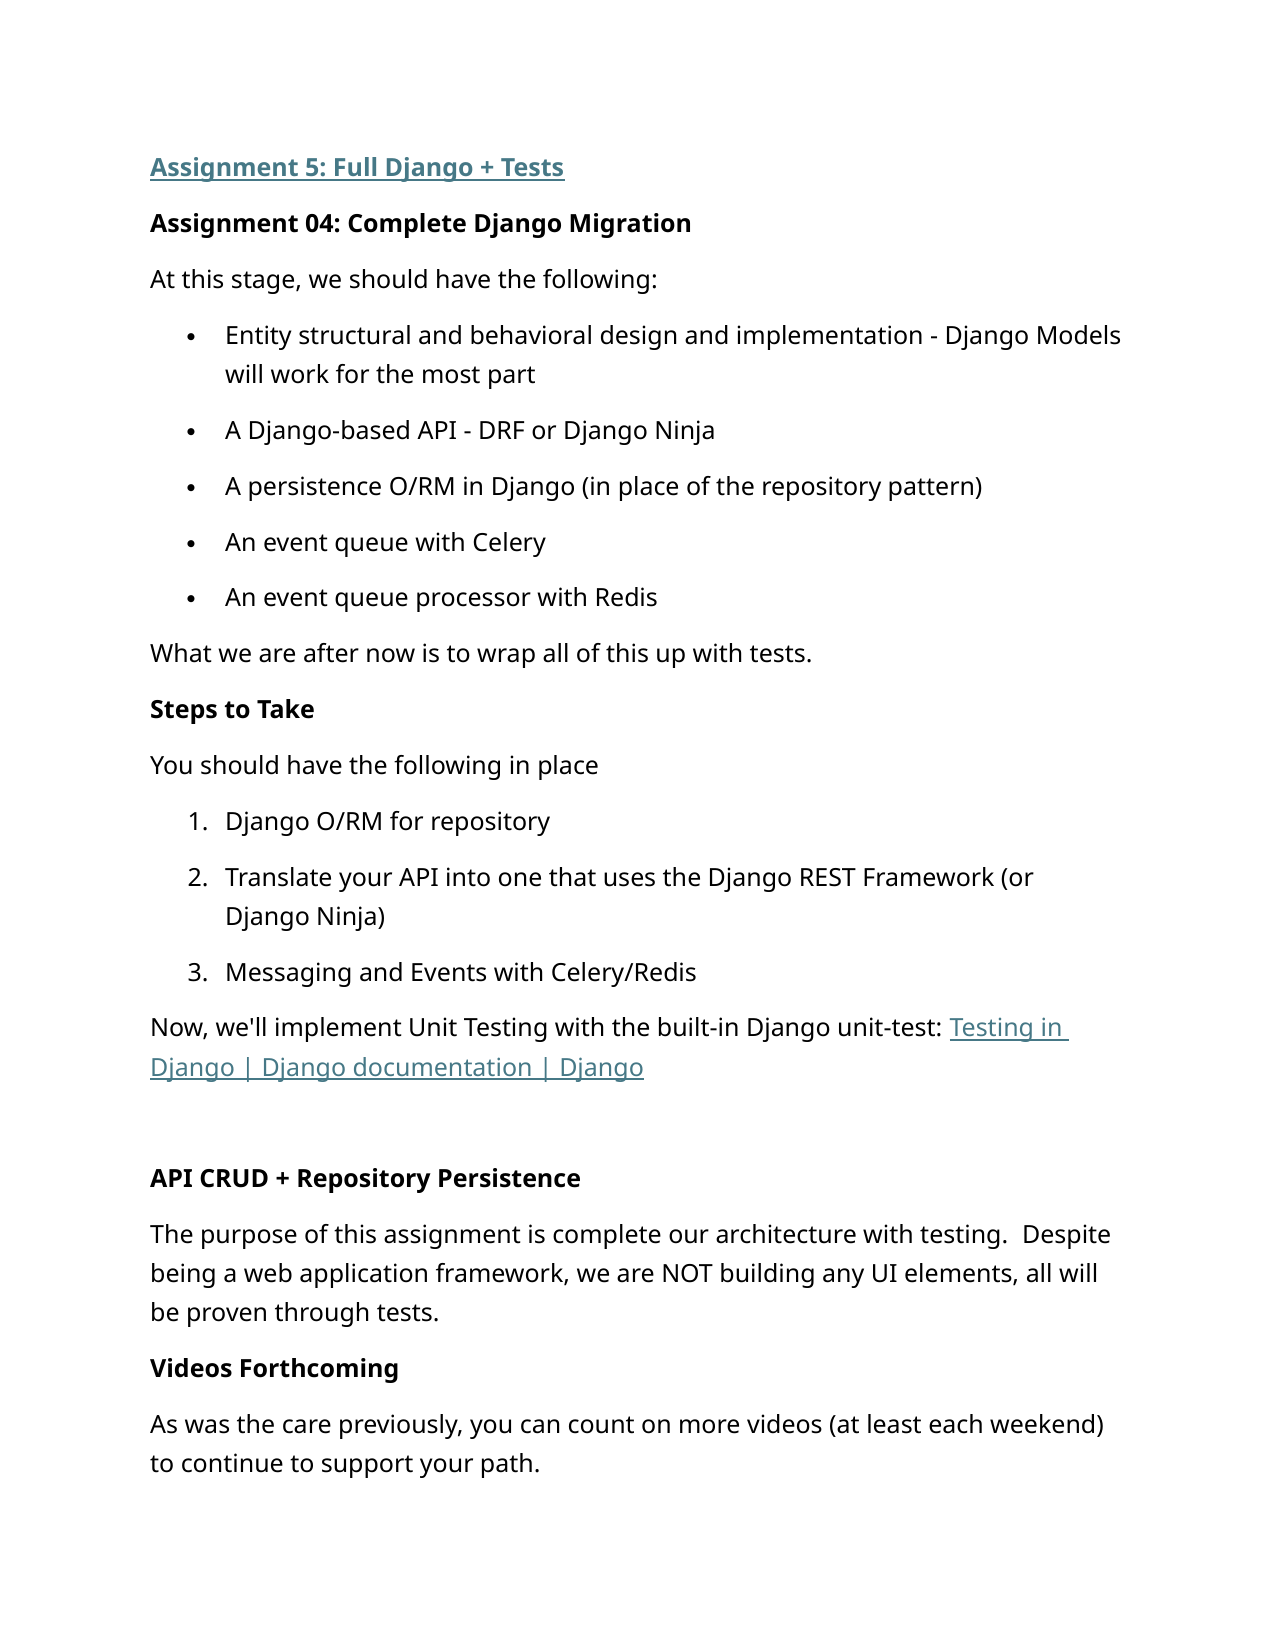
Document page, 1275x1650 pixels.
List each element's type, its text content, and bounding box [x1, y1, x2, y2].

text API CRUD + Repository Persistence [150, 1161, 1125, 1195]
text As was the care previously, you can count on more videos (at least each weekend) to continue to support your path. [150, 1407, 1125, 1480]
text Videos Forthcoming [150, 1351, 1125, 1385]
list A persistence O/RM in Django (in place of the repository pattern) [187, 468, 1125, 502]
list Translate your API into one that uses the Django REST Framework (or Django Ninja) [187, 859, 1125, 932]
list An event queue processor with Redis [187, 580, 1125, 614]
text At this stage, we should have the following: [150, 262, 1125, 296]
text Assignment 5: Full Django + Tests [150, 150, 1125, 184]
text Assignment 04: Complete Django Migration [150, 206, 1125, 240]
text Now, we'll implement Unit Testing with the built-in Django unit-test: Testing in Django | Django documentation | Django [150, 1010, 1125, 1083]
text You should have the following in place [150, 747, 1125, 782]
list Entity structural and behavioral design and implementation - Django Models will work for the most part [187, 317, 1125, 391]
list An event queue with Celery [187, 524, 1125, 558]
list Messaging and Events with Celery/Redis [187, 954, 1125, 988]
text The purpose of this assignment is complete our architecture with testing. Despite being a web application framework, we are NOT building any UI elements, all will be proven through tests. [150, 1217, 1125, 1329]
text Steps to Take [150, 692, 1125, 726]
text What we are after now is to wrap all of this up with tests. [150, 636, 1125, 670]
list Django O/RM for repository [187, 803, 1125, 837]
list A Django-based API - DRF or Django Ninja [187, 412, 1125, 447]
